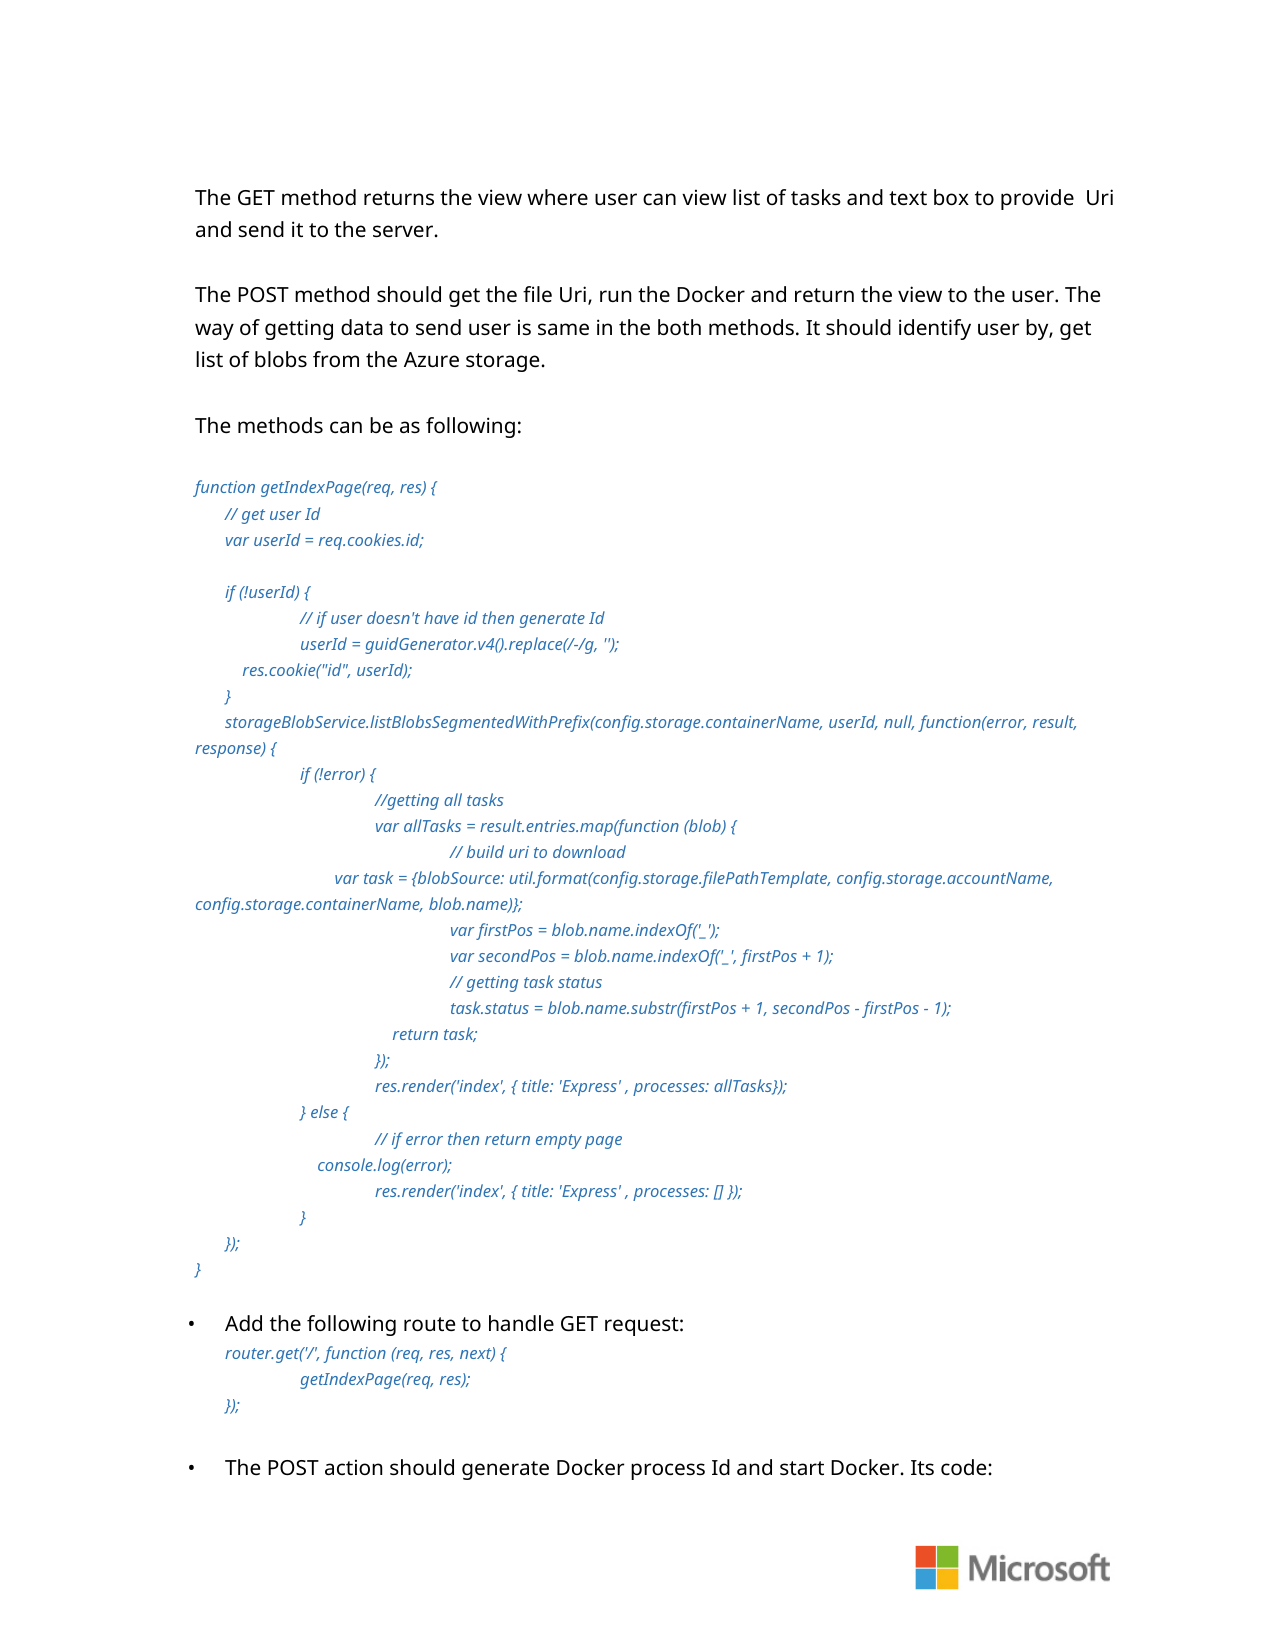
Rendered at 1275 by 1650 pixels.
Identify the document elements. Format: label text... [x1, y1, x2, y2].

text The GET method returns the view where user can view list of tasks and text box to provide Uri and send it to the server. [195, 183, 1125, 244]
text getIndexPage(req, res); [225, 1368, 1125, 1391]
text var userId = req.cookies.id; [195, 528, 1125, 551]
text // if user doesn't have id then generate Id [195, 606, 1125, 629]
text // get user Id [195, 502, 1125, 525]
text if (!error) { [195, 762, 1125, 785]
text task.status = blob.name.substr(firstPos + 1, secondPos - firstPos - 1); [195, 997, 1125, 1019]
text return task; [195, 1023, 1125, 1046]
text console.log(error); [195, 1153, 1125, 1176]
text }); [225, 1394, 1125, 1417]
text router.get('/', function (req, res, next) { [225, 1342, 1125, 1365]
text res.render('index', { title: 'Express' , processes: [] }); [195, 1179, 1125, 1202]
text } [195, 1257, 1125, 1280]
text res.cookie("id", userId); [195, 658, 1125, 681]
text var allTasks = result.entries.map(function (blob) { [195, 814, 1125, 837]
text //getting all tasks [195, 788, 1125, 811]
text } else { [195, 1101, 1125, 1124]
list The POST action should generate Docker process Id and start Docker. Its code: [187, 1453, 1125, 1481]
text if (!userId) { [195, 580, 1125, 603]
text }); [195, 1049, 1125, 1072]
text The POST method should get the file Uri, run the Docker and return the view to the user. The way of getting data to send user is same in the both methods. It should identify user by, get list of blobs from the Azure storage. [195, 280, 1125, 374]
text res.render('index', { title: 'Express' , processes: allTasks}); [195, 1075, 1125, 1098]
text storageBlobService.listBlobsSegmentedWithPrefix(config.storage.containerName, userId, null, function(error, result, response) { [195, 710, 1125, 759]
text // getting task status [195, 971, 1125, 993]
picture [909, 1539, 1120, 1591]
text The methods can be as following: [195, 411, 1125, 439]
text var task = {blobSource: util.format(config.storage.filePathTemplate, config.storage.accountName, config.storage.containerName, blob.name)}; [195, 867, 1125, 915]
text var secondPos = blob.name.indexOf('_', firstPos + 1); [195, 945, 1125, 967]
text var firstPos = blob.name.indexOf('_'); [195, 919, 1125, 941]
list Add the following route to handle GET request: [187, 1309, 1125, 1338]
text } [195, 684, 1125, 707]
text }); [195, 1231, 1125, 1254]
text // build uri to download [195, 841, 1125, 863]
text // if error then return empty page [195, 1127, 1125, 1150]
text userId = guidGenerator.v4().replace(/-/g, ''); [195, 632, 1125, 655]
text } [195, 1205, 1125, 1228]
text function getIndexPage(req, res) { [195, 476, 1125, 499]
